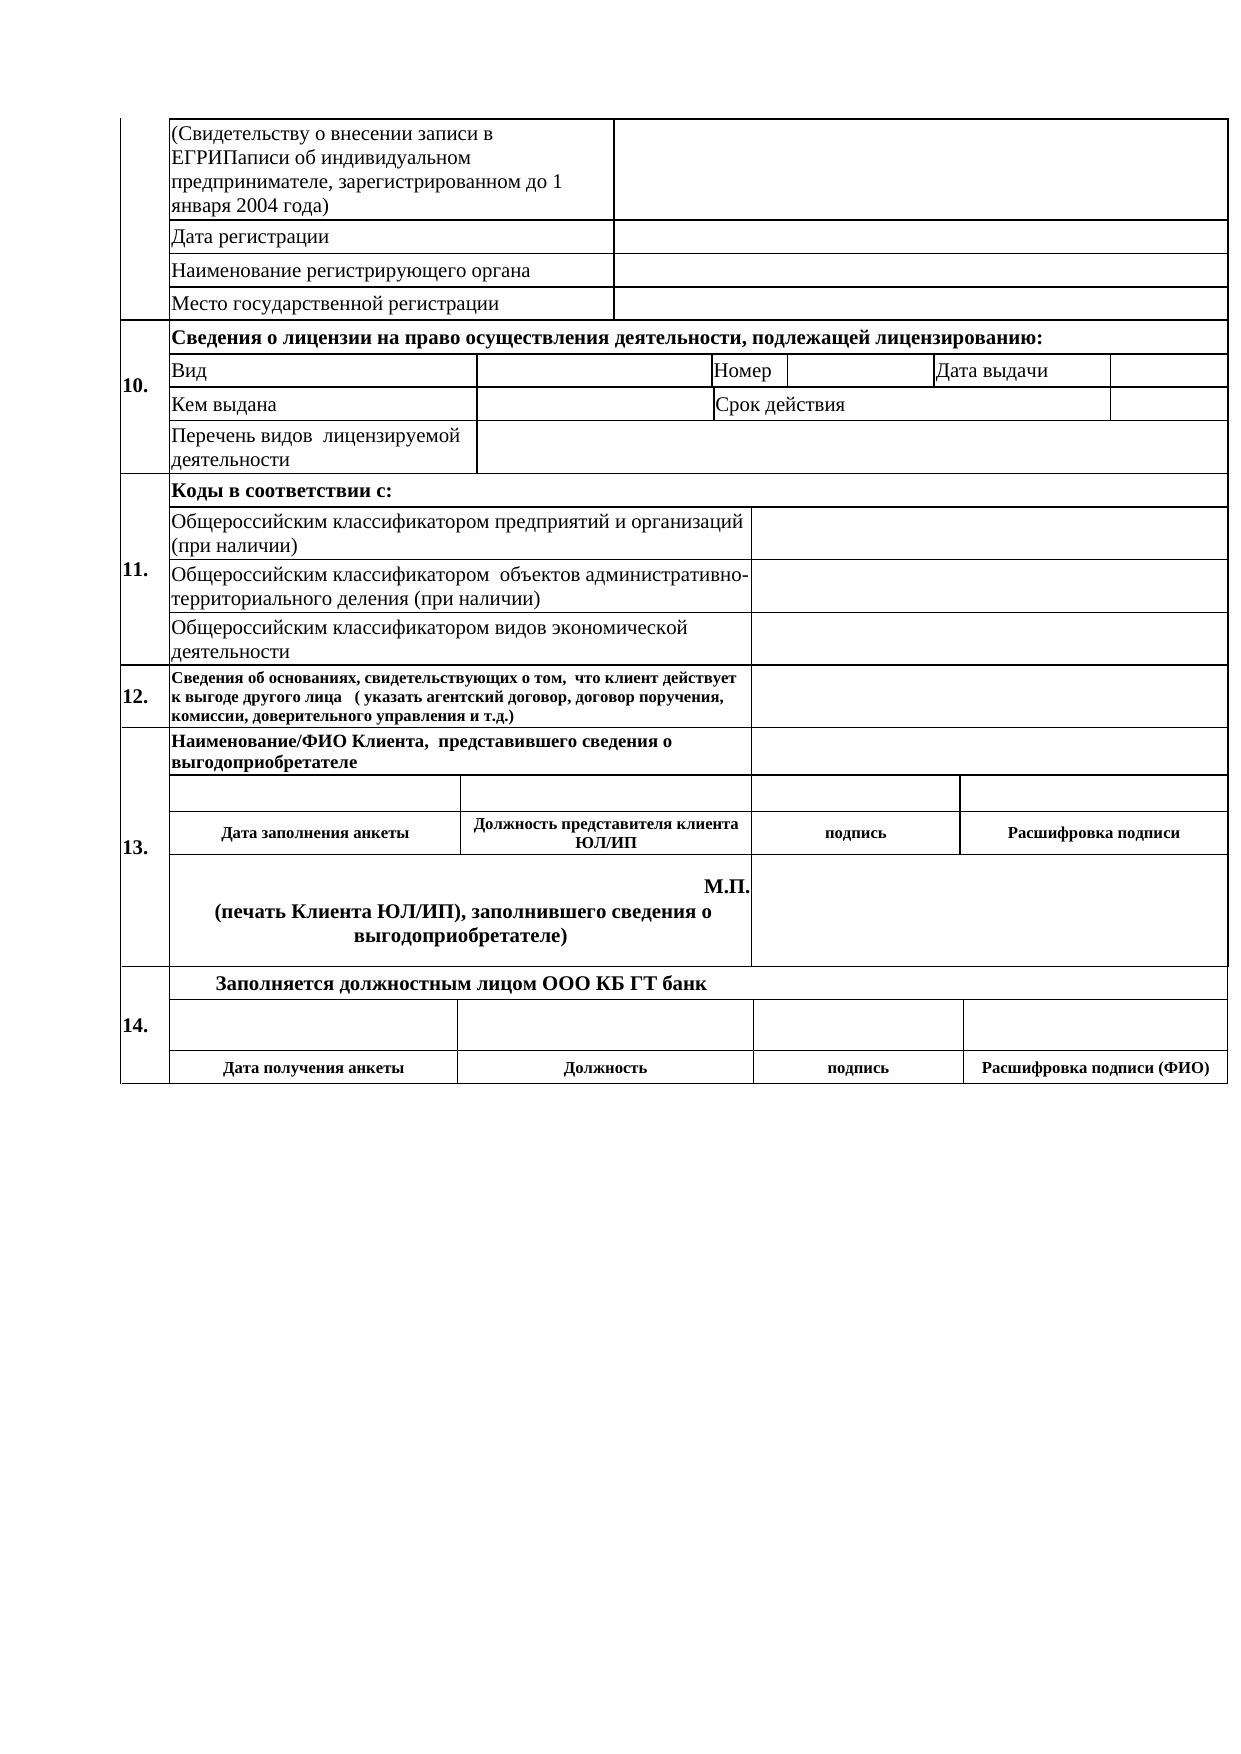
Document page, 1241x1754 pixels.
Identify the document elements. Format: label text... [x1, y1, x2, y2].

table_cell [754, 1000, 963, 1050]
table_cell Место государственной регистрации [170, 288, 613, 319]
table_cell [170, 1000, 457, 1050]
table_cell [478, 355, 711, 386]
table_cell Наименование регистрирующего органа [170, 254, 613, 286]
table_cell [1111, 388, 1227, 420]
table_cell Расшифровка подписи (ФИО) [964, 1051, 1227, 1083]
table_cell 12. [121, 666, 169, 727]
table_cell [961, 776, 1227, 811]
table_cell [478, 421, 1227, 472]
table_cell Сведения о лицензии на право осуществления деятельности, подлежащей лицензированию: [170, 321, 1227, 353]
table_cell [788, 355, 933, 386]
table_cell Вид [170, 355, 476, 386]
table_cell М.П. (печать Клиента ЮЛ/ИП), заполнившего сведения о выгодоприобретателе) [170, 855, 751, 966]
table_cell [752, 728, 1227, 774]
table_cell Общероссийским классификатором предприятий и организаций (при наличии) [170, 508, 751, 559]
table_cell 10. [121, 321, 169, 472]
table_cell [478, 388, 713, 420]
table_cell [615, 288, 1227, 319]
table_cell [752, 666, 1227, 727]
table_cell 13. [121, 728, 169, 966]
table_cell [615, 254, 1227, 286]
table_cell Заполняется должностным лицом ООО КБ ГТ банк [170, 967, 753, 999]
table_cell [1111, 355, 1227, 386]
table_cell [753, 967, 1227, 999]
table_cell Кем выдана [170, 388, 476, 420]
table_cell [170, 776, 460, 811]
table_cell [752, 855, 1227, 966]
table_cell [170, 120, 613, 219]
table_cell Номер [713, 355, 787, 386]
table_cell 11. [121, 474, 169, 664]
table_cell 14. [121, 967, 169, 1083]
table_cell [752, 613, 1227, 664]
table_cell [752, 776, 959, 811]
table_cell подпись [754, 1051, 963, 1083]
table_cell [752, 560, 1227, 612]
table_cell [752, 508, 1227, 559]
table_cell Общероссийским классификатором видов экономической деятельности [170, 613, 751, 664]
table_cell Наименование/ФИО Клиента, представившего сведения о выгодоприобретателе [170, 728, 751, 774]
table_cell [461, 776, 751, 811]
table_cell Общероссийским классификатором объектов административно-территориального деления (при наличии) [170, 560, 751, 612]
table_cell Должность представителя клиента ЮЛ/ИП [461, 812, 751, 853]
table_cell [964, 1000, 1227, 1050]
table_cell [458, 1000, 753, 1050]
table_cell [615, 221, 1227, 252]
table_cell Дата выдачи [935, 355, 1110, 386]
table_cell Дата заполнения анкеты [170, 812, 460, 853]
table_cell [615, 120, 1227, 219]
table_cell Дата регистрации [170, 221, 613, 252]
table_cell Сведения об основаниях, свидетельствующих о том, что клиент действует к выгоде другого лица ( указать агентский договор, договор поручения, комиссии, доверительного управления и т.д.) [170, 666, 751, 727]
table_cell Дата получения анкеты [170, 1051, 457, 1083]
table_cell Срок действия [715, 388, 1110, 420]
table_cell Расшифровка подписи [961, 812, 1227, 853]
table_cell Должность [458, 1051, 753, 1083]
table_cell подпись [752, 812, 959, 853]
table_cell Перечень видов лицензируемой деятельности [170, 421, 476, 472]
table_cell Коды в соответствии с: [170, 474, 1227, 506]
